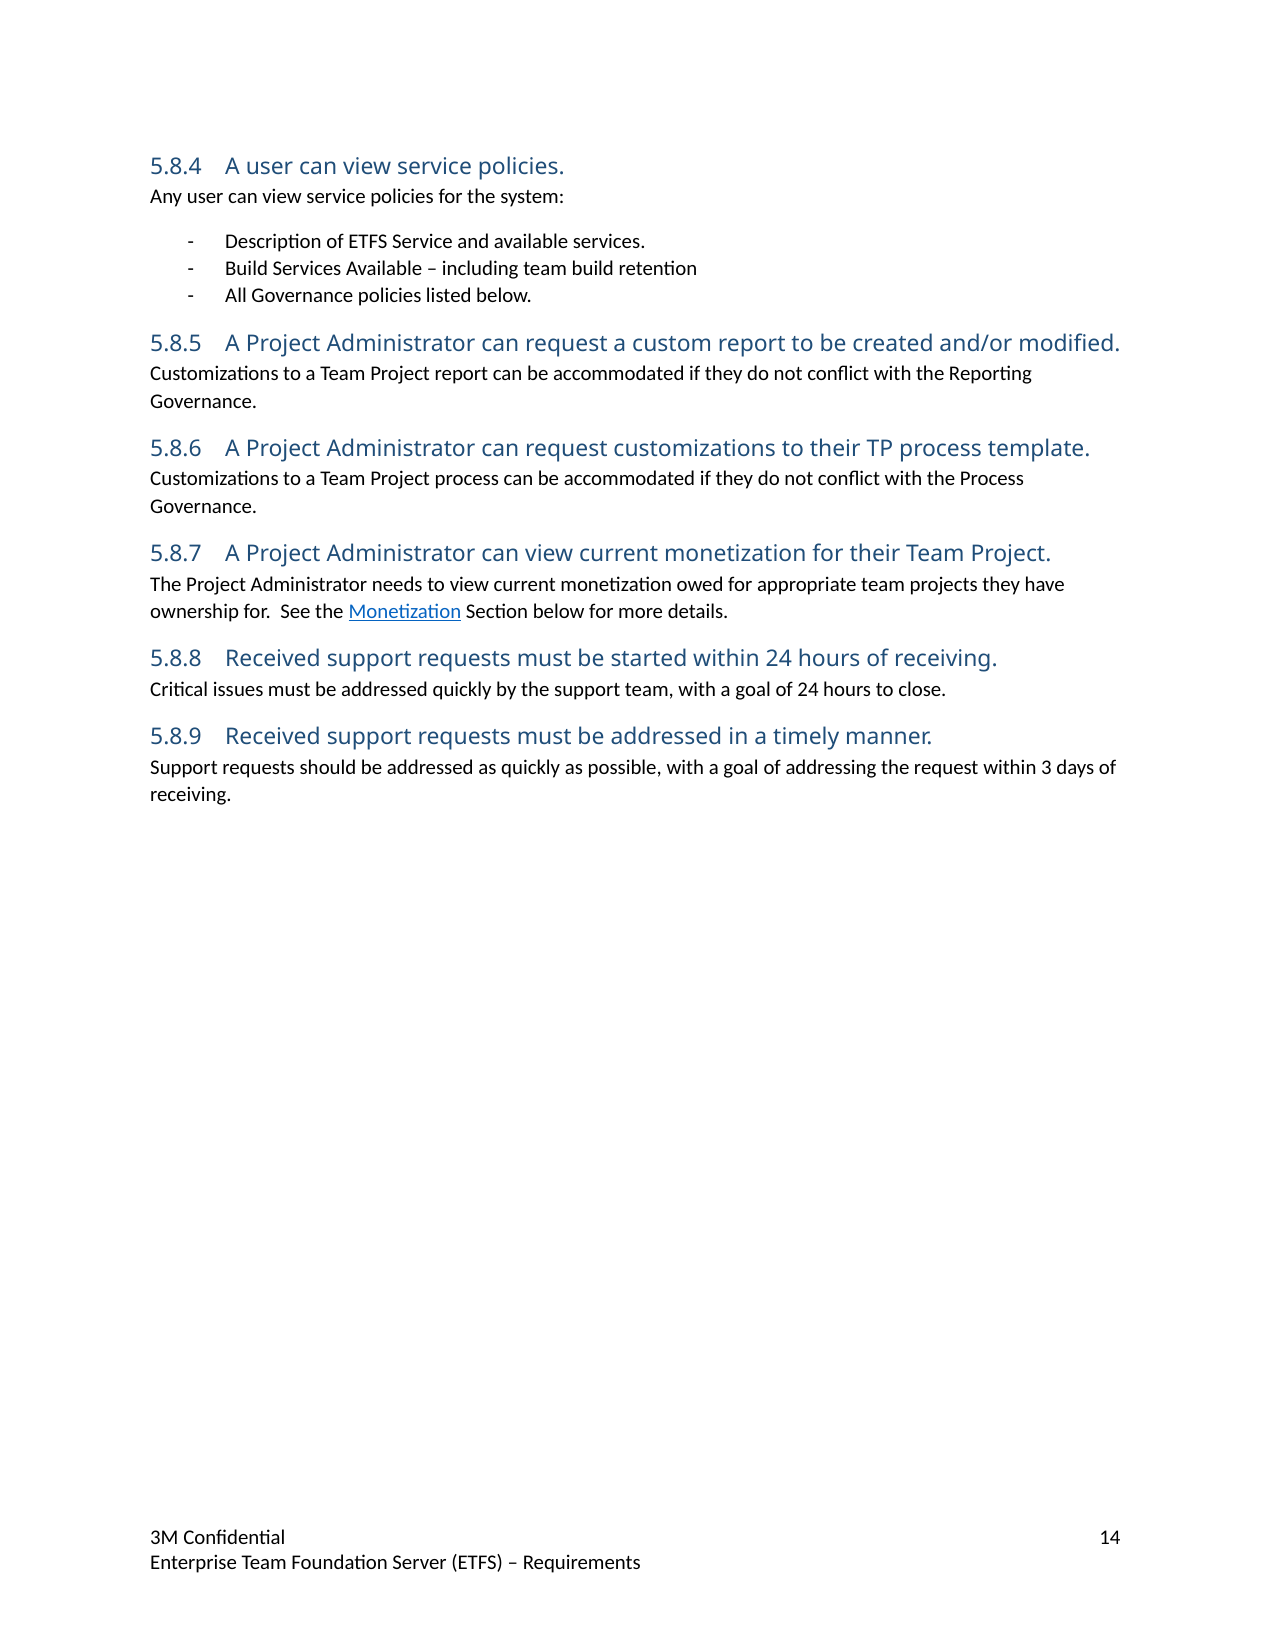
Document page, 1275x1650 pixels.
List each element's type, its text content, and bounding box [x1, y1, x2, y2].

text Any user can view service policies for the system: [150, 184, 1125, 209]
text Support requests should be addressed as quickly as possible, with a goal of addressing the request within 3 days of receiving. [150, 754, 1125, 807]
list Description of ETFS Service and available services. [187, 228, 1125, 253]
subtitle A user can view service policies. [150, 150, 1125, 181]
subtitle Received support requests must be addressed in a timely manner. [150, 720, 1125, 751]
subtitle Received support requests must be started within 24 hours of receiving. [150, 642, 1125, 673]
text The Project Administrator needs to view current monetization owed for appropriate team projects they have ownership for. See the Monetization Section below for more details. [150, 571, 1125, 624]
subtitle A Project Administrator can request customizations to their TP process template. [150, 432, 1125, 463]
list All Governance policies listed below. [187, 283, 1125, 308]
list Build Services Available – including team build retention [187, 255, 1125, 281]
text Customizations to a Team Project report can be accommodated if they do not conflict with the Reporting Governance. [150, 360, 1125, 413]
text Critical issues must be addressed quickly by the support team, with a goal of 24 hours to close. [150, 676, 1125, 701]
text Customizations to a Team Project process can be accommodated if they do not conflict with the Process Governance. [150, 466, 1125, 518]
subtitle A Project Administrator can view current monetization for their Team Project. [150, 537, 1125, 568]
subtitle A Project Administrator can request a custom report to be created and/or modified. [150, 327, 1125, 358]
